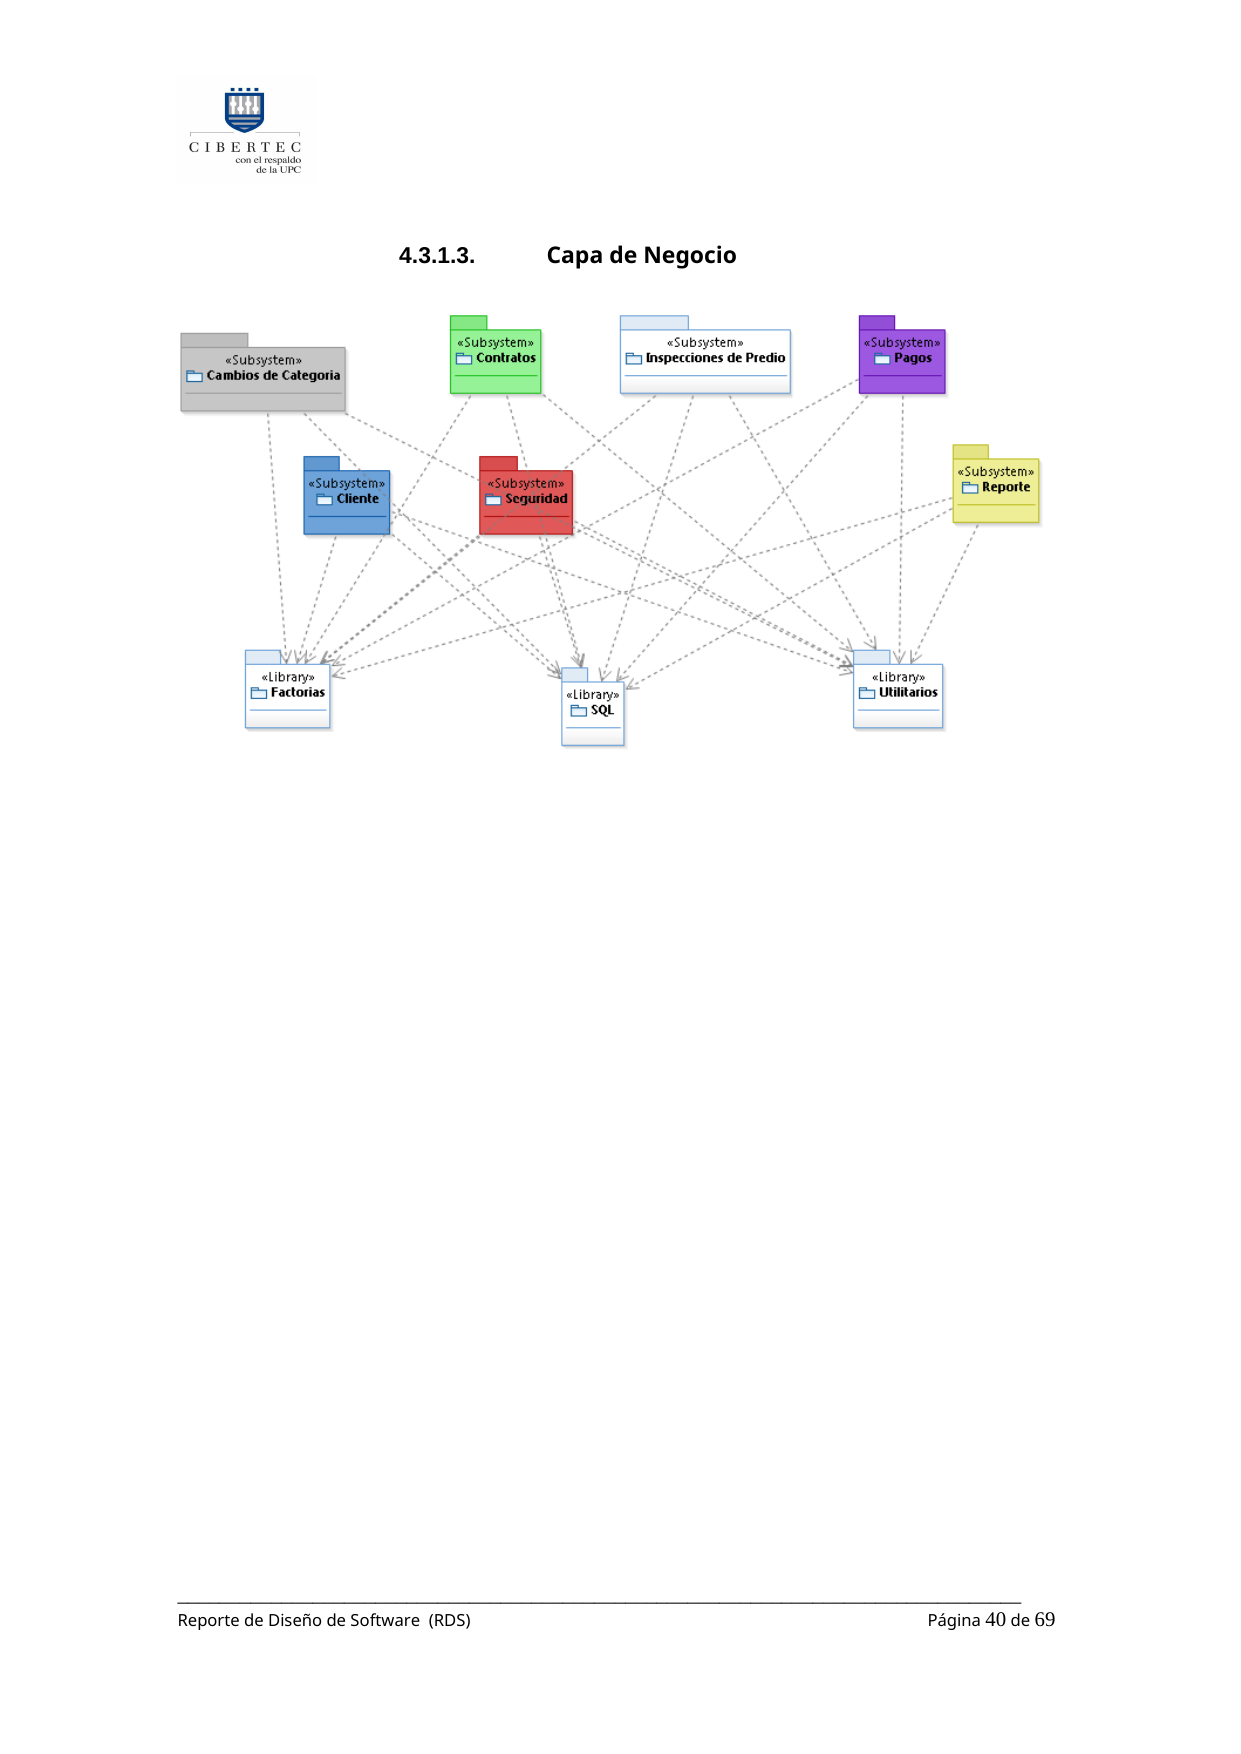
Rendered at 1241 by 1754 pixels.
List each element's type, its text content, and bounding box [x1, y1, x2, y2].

picture [177, 294, 1064, 800]
list Capa de Negocio [399, 239, 1063, 270]
picture [177, 75, 317, 185]
